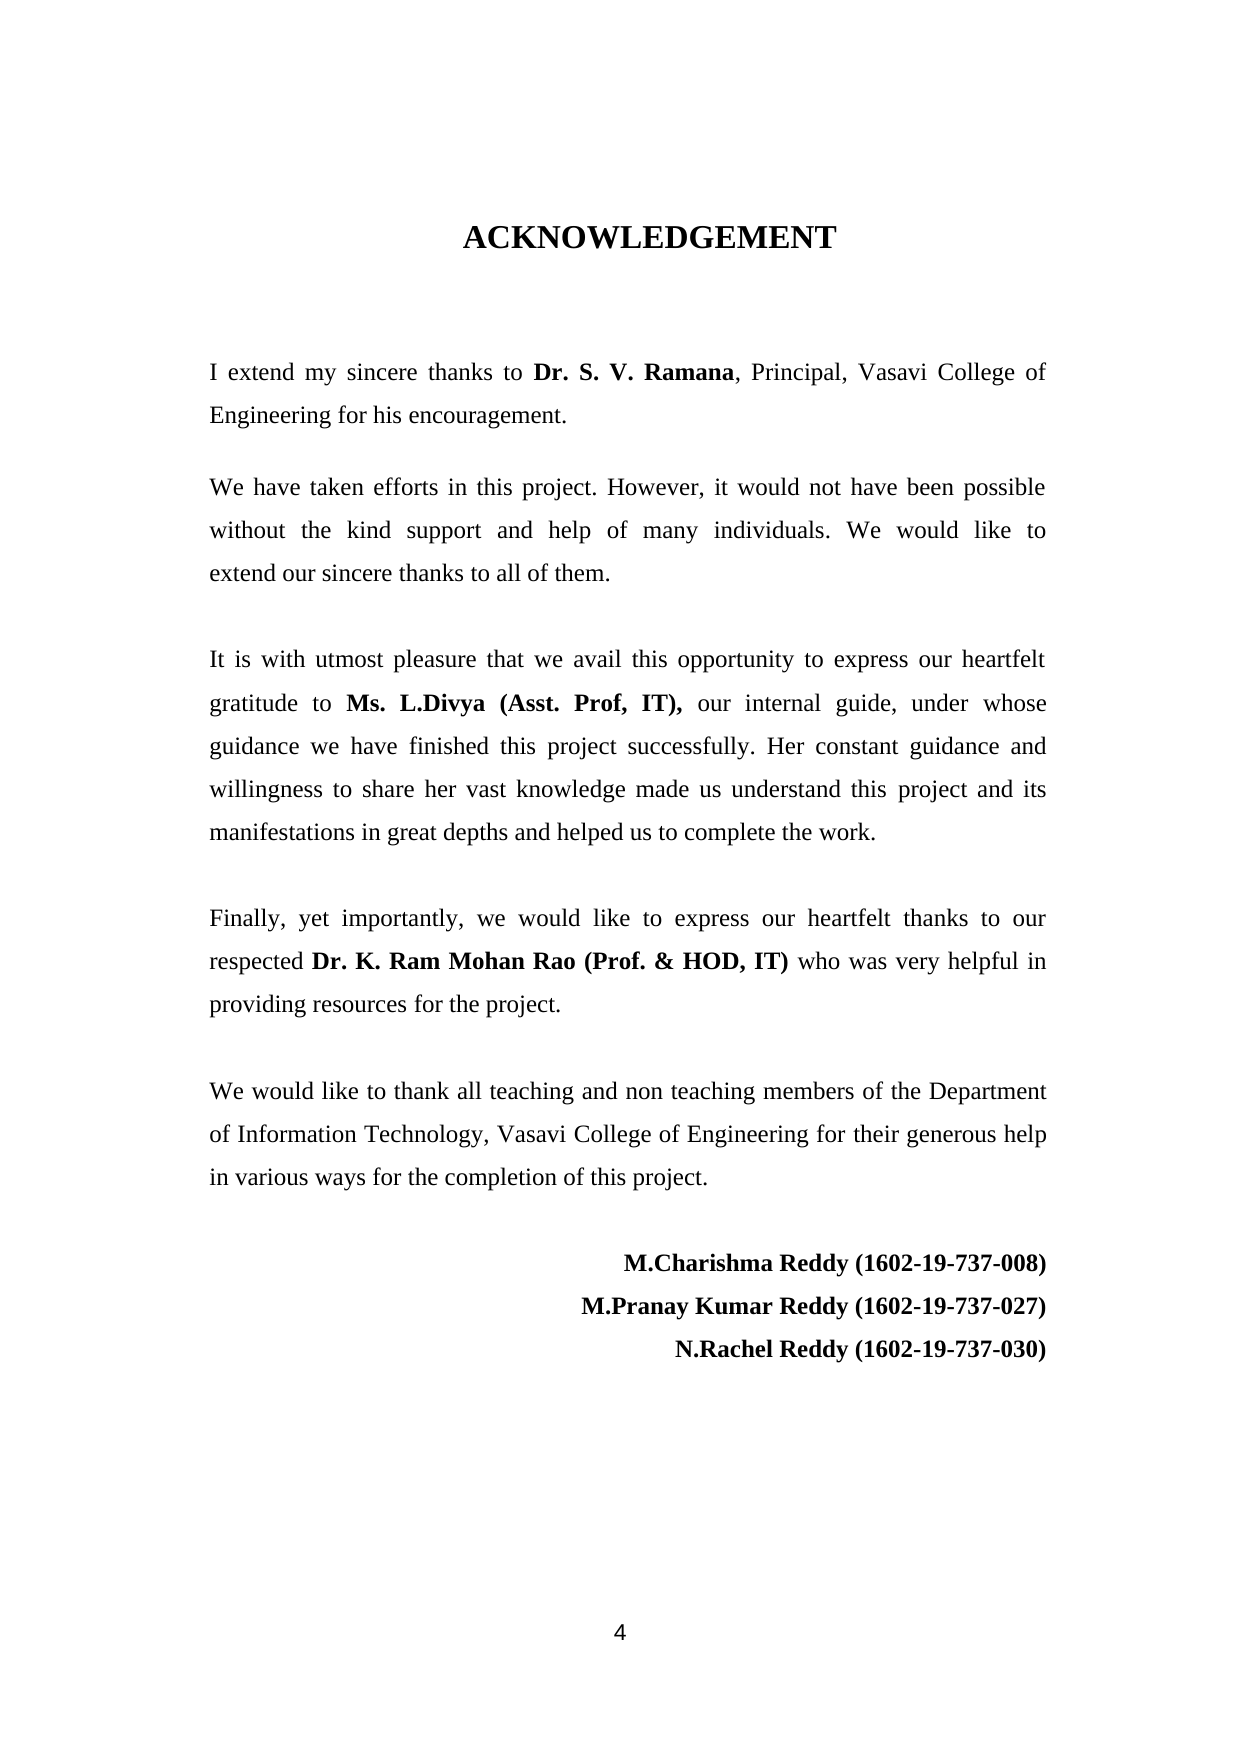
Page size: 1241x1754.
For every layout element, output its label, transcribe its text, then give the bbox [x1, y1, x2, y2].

text M.Charishma Reddy (1602-19-737-008) [200, 1248, 1046, 1277]
text Finally, yet importantly, we would like to express our heartfelt thanks to our respected Dr. K. Ram Mohan Rao (Prof. & HOD, IT) who was very helpful in providing resources for the project. [209, 903, 1046, 1018]
text It is with utmost pleasure that we avail this opportunity to express our heartfelt gratitude to Ms. L.Divya (Asst. Prof, IT), our internal guide, under whose guidance we have finished this project successfully. Her constant guidance and willingness to share her vast knowledge made us understand this project and its manifestations in great depths and helped us to complete the work. [209, 644, 1047, 846]
text N.Rachel Reddy (1602-19-737-030) [200, 1334, 1046, 1363]
text We have taken efforts in this project. However, it would not have been possible without the kind support and help of many individuals. We would like to extend our sincere thanks to all of them. [209, 472, 1047, 587]
text We would like to thank all teaching and non teaching members of the Department of Information Technology, Vasavi College of Engineering for their generous help in various ways for the completion of this project. [209, 1076, 1047, 1191]
subtitle ACKNOWLEDGEMENT [209, 217, 1090, 255]
text M.Pranay Kumar Reddy (1602-19-737-027) [200, 1291, 1046, 1320]
text I extend my sincere thanks to Dr. S. V. Ramana, Principal, Vasavi College of Engineering for his encouragement. [209, 357, 1046, 429]
